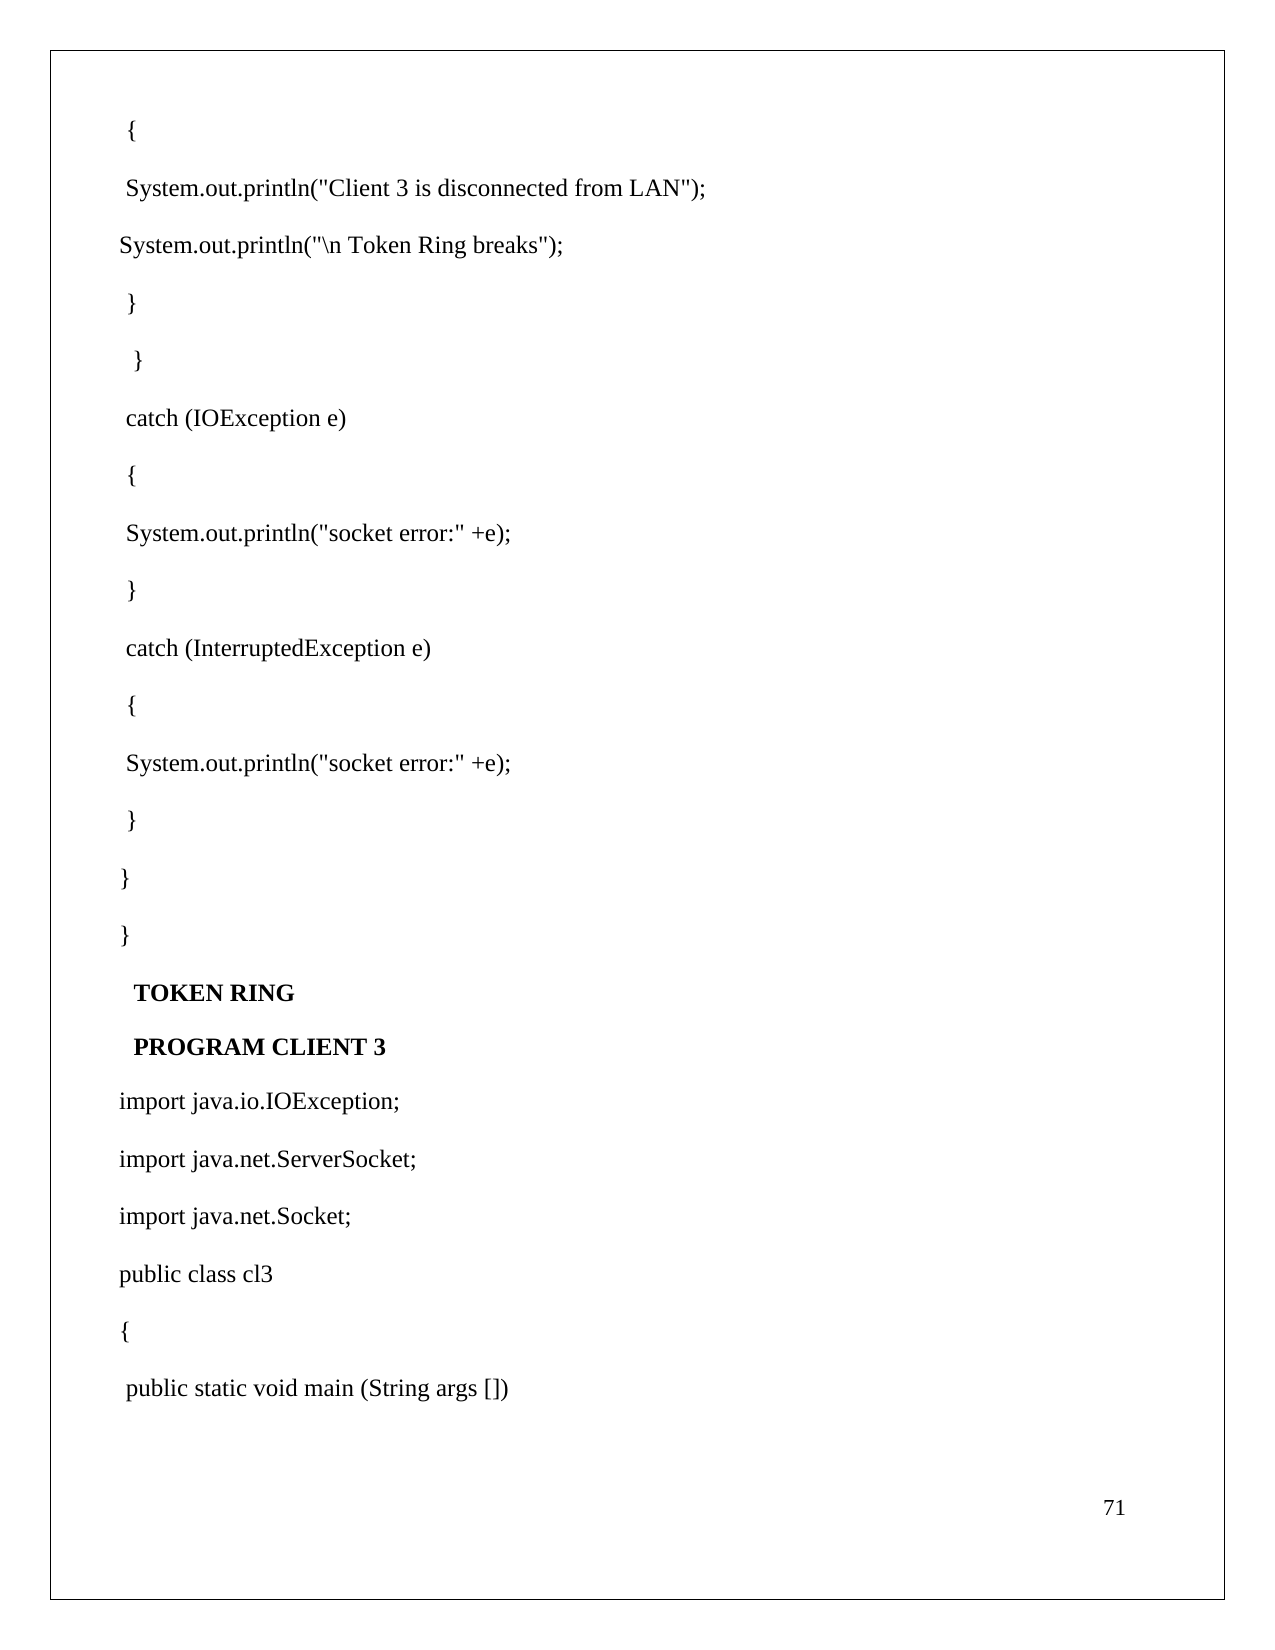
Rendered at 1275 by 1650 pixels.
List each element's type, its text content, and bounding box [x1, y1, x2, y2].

text { [119, 1316, 1213, 1345]
text { [126, 115, 1213, 144]
text } [119, 920, 1213, 949]
subtitle TOKEN RING PROGRAM CLIENT 3 [133, 978, 421, 1061]
text } [132, 345, 1213, 374]
text import java.io.IOException; import java.net.ServerSocket; import java.net.Socket; public class cl3 [119, 1086, 417, 1288]
text catch (InterruptedException e) [126, 633, 1213, 662]
text { [126, 690, 1213, 719]
text } [119, 863, 1213, 892]
text } [126, 805, 1213, 834]
text System.out.println("socket error:" +e); [126, 748, 1213, 777]
text { [126, 460, 1213, 489]
text public static void main (String args []) [126, 1373, 1213, 1402]
text } [126, 575, 1213, 604]
text } [126, 288, 1213, 316]
text System.out.println("socket error:" +e); [126, 518, 1213, 546]
text System.out.println("Client 3 is disconnected from LAN"); System.out.println("\n Token Ring breaks"); [119, 173, 813, 259]
text catch (IOException e) [126, 403, 1213, 431]
